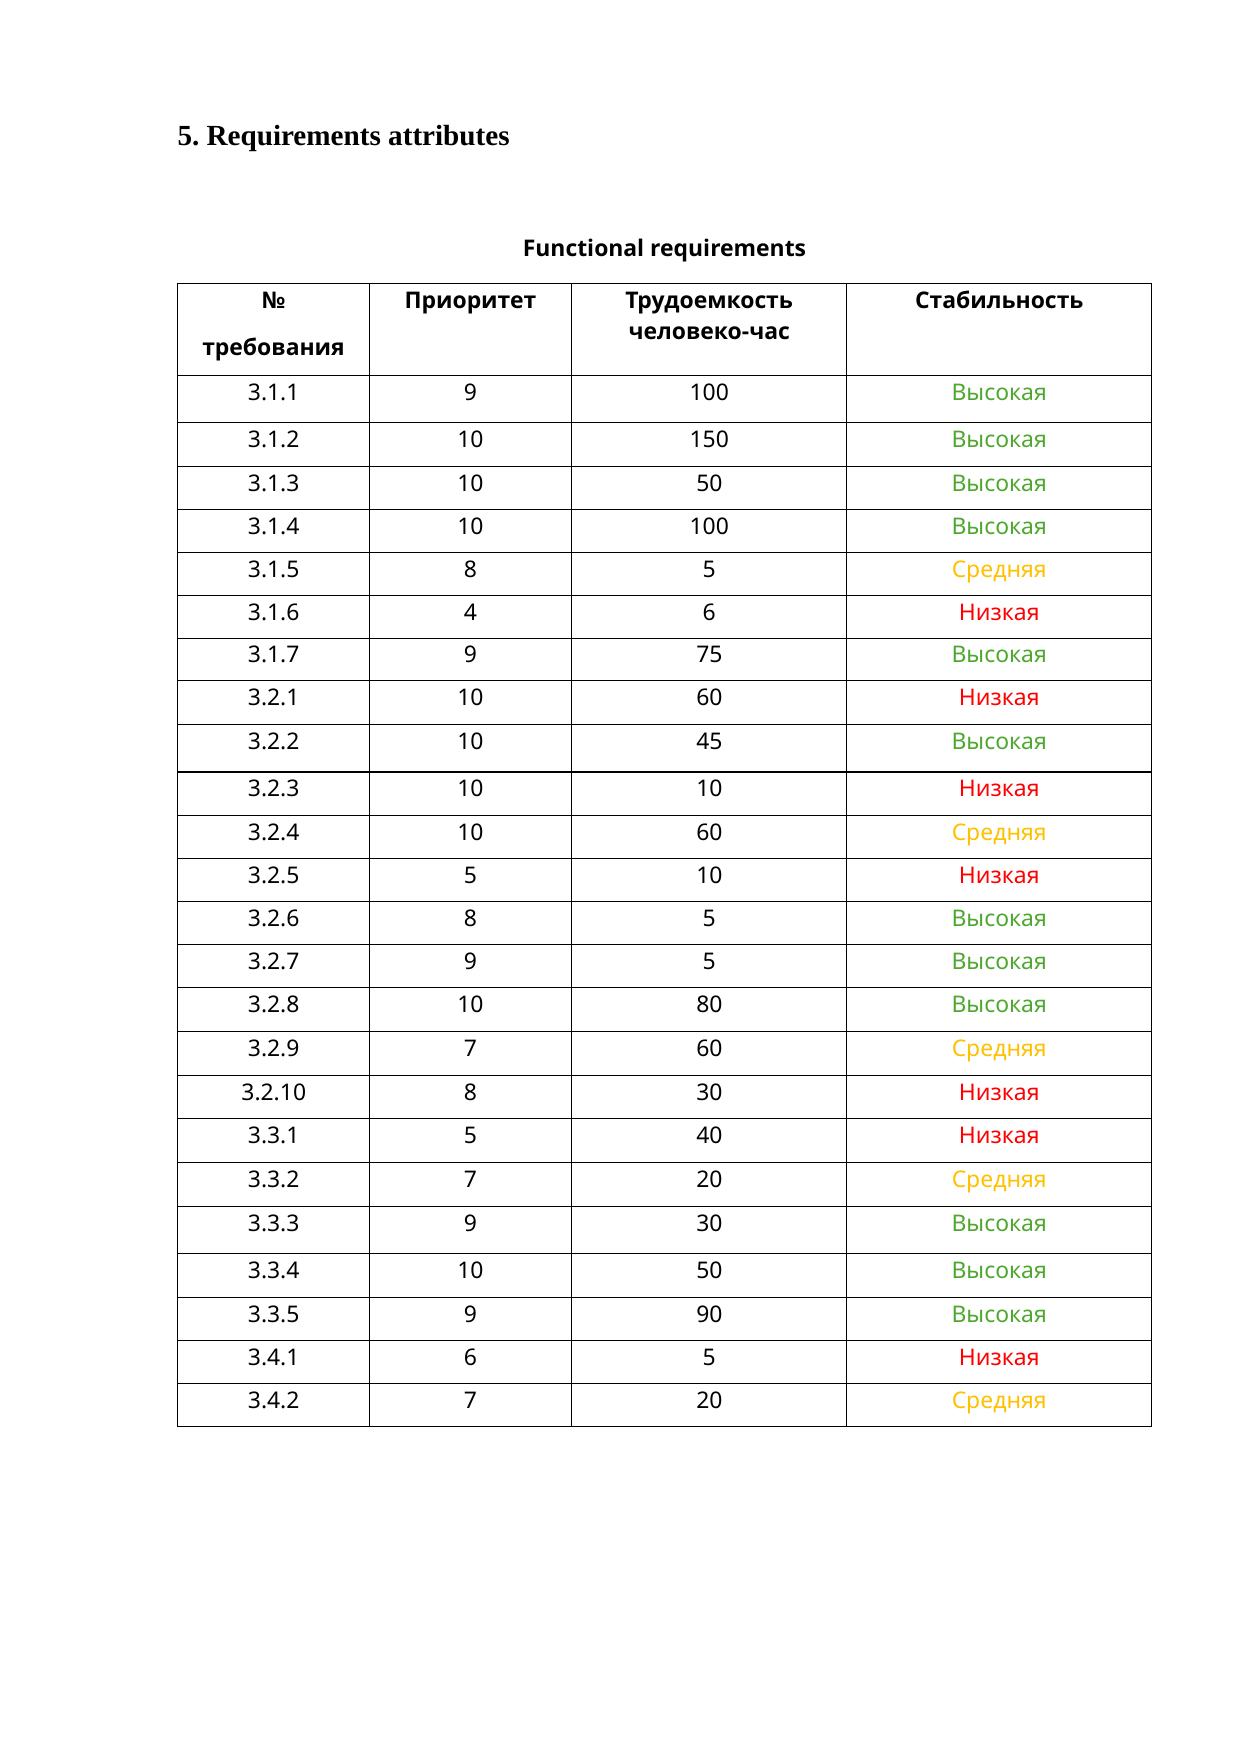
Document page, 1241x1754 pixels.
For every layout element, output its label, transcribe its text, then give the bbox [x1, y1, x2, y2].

table_cell Высокая [847, 510, 1151, 552]
table_cell 3.1.2 [178, 423, 369, 466]
table_cell Высокая [847, 423, 1151, 466]
table_cell 3.1.5 [178, 553, 369, 595]
table_cell 10 [370, 1254, 571, 1297]
table_cell 8 [370, 902, 571, 944]
table_cell 10 [370, 423, 571, 466]
table_cell 9 [370, 376, 571, 422]
table_header № требования [178, 284, 369, 375]
table_cell 80 [572, 988, 846, 1031]
table_cell 4 [370, 596, 571, 637]
table_cell 5 [572, 1341, 846, 1383]
table_cell 10 [370, 988, 571, 1031]
table_cell 75 [572, 639, 846, 680]
table_cell Низкая [847, 773, 1151, 815]
table_cell Средняя [847, 553, 1151, 595]
table_cell 30 [572, 1207, 846, 1253]
table_cell 8 [370, 1076, 571, 1118]
table_header Трудоемкость человеко-час [572, 284, 846, 375]
table_cell Высокая [847, 725, 1151, 771]
table_cell 6 [370, 1341, 571, 1383]
table_cell 7 [370, 1384, 571, 1426]
table_cell Высокая [847, 1207, 1151, 1253]
table_cell 3.4.2 [178, 1384, 369, 1426]
table_cell 3.1.7 [178, 639, 369, 680]
table_cell 3.1.3 [178, 467, 369, 509]
table_cell 20 [572, 1384, 846, 1426]
table_cell Высокая [847, 467, 1151, 509]
table_cell Низкая [847, 1119, 1151, 1162]
table_cell 60 [572, 1032, 846, 1075]
table_cell 3.3.2 [178, 1163, 369, 1206]
table_cell 3.2.5 [178, 859, 369, 901]
table_cell Высокая [847, 945, 1151, 987]
table_cell Низкая [847, 681, 1151, 724]
table_cell 60 [572, 681, 846, 724]
table_cell 45 [572, 725, 846, 771]
table_cell 90 [572, 1298, 846, 1340]
table_cell Высокая [847, 376, 1151, 422]
table_cell 9 [370, 1207, 571, 1253]
table_cell Средняя [847, 1163, 1151, 1206]
table_cell 3.4.1 [178, 1341, 369, 1383]
table_cell 5 [572, 553, 846, 595]
table_cell Средняя [847, 1384, 1151, 1426]
table_cell 3.3.3 [178, 1207, 369, 1253]
table_cell Низкая [847, 1076, 1151, 1118]
subtitle 5. Requirements attributes [177, 118, 1152, 152]
text Functional requirements [177, 232, 1152, 263]
table_header Приоритет [370, 284, 571, 375]
table_cell 6 [572, 596, 846, 637]
table_cell 10 [370, 467, 571, 509]
table_cell 3.2.2 [178, 725, 369, 771]
table_cell Средняя [847, 816, 1151, 858]
table_cell Низкая [847, 596, 1151, 637]
table_cell 50 [572, 1254, 846, 1297]
table_header Стабильность [847, 284, 1151, 375]
table_cell Высокая [847, 1298, 1151, 1340]
table_cell 3.2.10 [178, 1076, 369, 1118]
table_cell 60 [572, 816, 846, 858]
table_cell Высокая [847, 988, 1151, 1031]
table_cell Средняя [847, 1032, 1151, 1075]
table_cell 3.2.7 [178, 945, 369, 987]
table_cell 10 [370, 816, 571, 858]
table_cell 7 [370, 1163, 571, 1206]
table_cell 20 [572, 1163, 846, 1206]
table_cell 10 [572, 859, 846, 901]
table_cell 10 [370, 681, 571, 724]
table_cell 9 [370, 945, 571, 987]
table_cell 100 [572, 510, 846, 552]
table_cell 7 [370, 1032, 571, 1075]
table_cell Низкая [847, 1341, 1151, 1383]
table_cell 3.1.1 [178, 376, 369, 422]
table_cell 3.3.4 [178, 1254, 369, 1297]
table_cell 5 [370, 1119, 571, 1162]
table_cell 3.2.1 [178, 681, 369, 724]
table_cell 3.2.4 [178, 816, 369, 858]
table_cell 150 [572, 423, 846, 466]
table_cell 10 [572, 773, 846, 815]
table_cell 40 [572, 1119, 846, 1162]
table_cell 5 [370, 859, 571, 901]
table_cell Низкая [847, 859, 1151, 901]
table_cell 100 [572, 376, 846, 422]
table_cell 3.1.4 [178, 510, 369, 552]
table_cell 5 [572, 902, 846, 944]
table_cell 10 [370, 510, 571, 552]
table_cell 3.2.3 [178, 773, 369, 815]
table_cell 3.3.1 [178, 1119, 369, 1162]
table_cell 8 [370, 553, 571, 595]
table_cell 3.2.8 [178, 988, 369, 1031]
table_cell 10 [370, 773, 571, 815]
table_cell 9 [370, 1298, 571, 1340]
table_cell 3.3.5 [178, 1298, 369, 1340]
table_cell 3.2.6 [178, 902, 369, 944]
table_cell 5 [572, 945, 846, 987]
table_cell 3.2.9 [178, 1032, 369, 1075]
table_cell 30 [572, 1076, 846, 1118]
table_cell 3.1.6 [178, 596, 369, 637]
table_cell Высокая [847, 1254, 1151, 1297]
table_cell 10 [370, 725, 571, 771]
table_cell 50 [572, 467, 846, 509]
table_cell Высокая [847, 902, 1151, 944]
table_cell 9 [370, 639, 571, 680]
table_cell Высокая [847, 639, 1151, 680]
